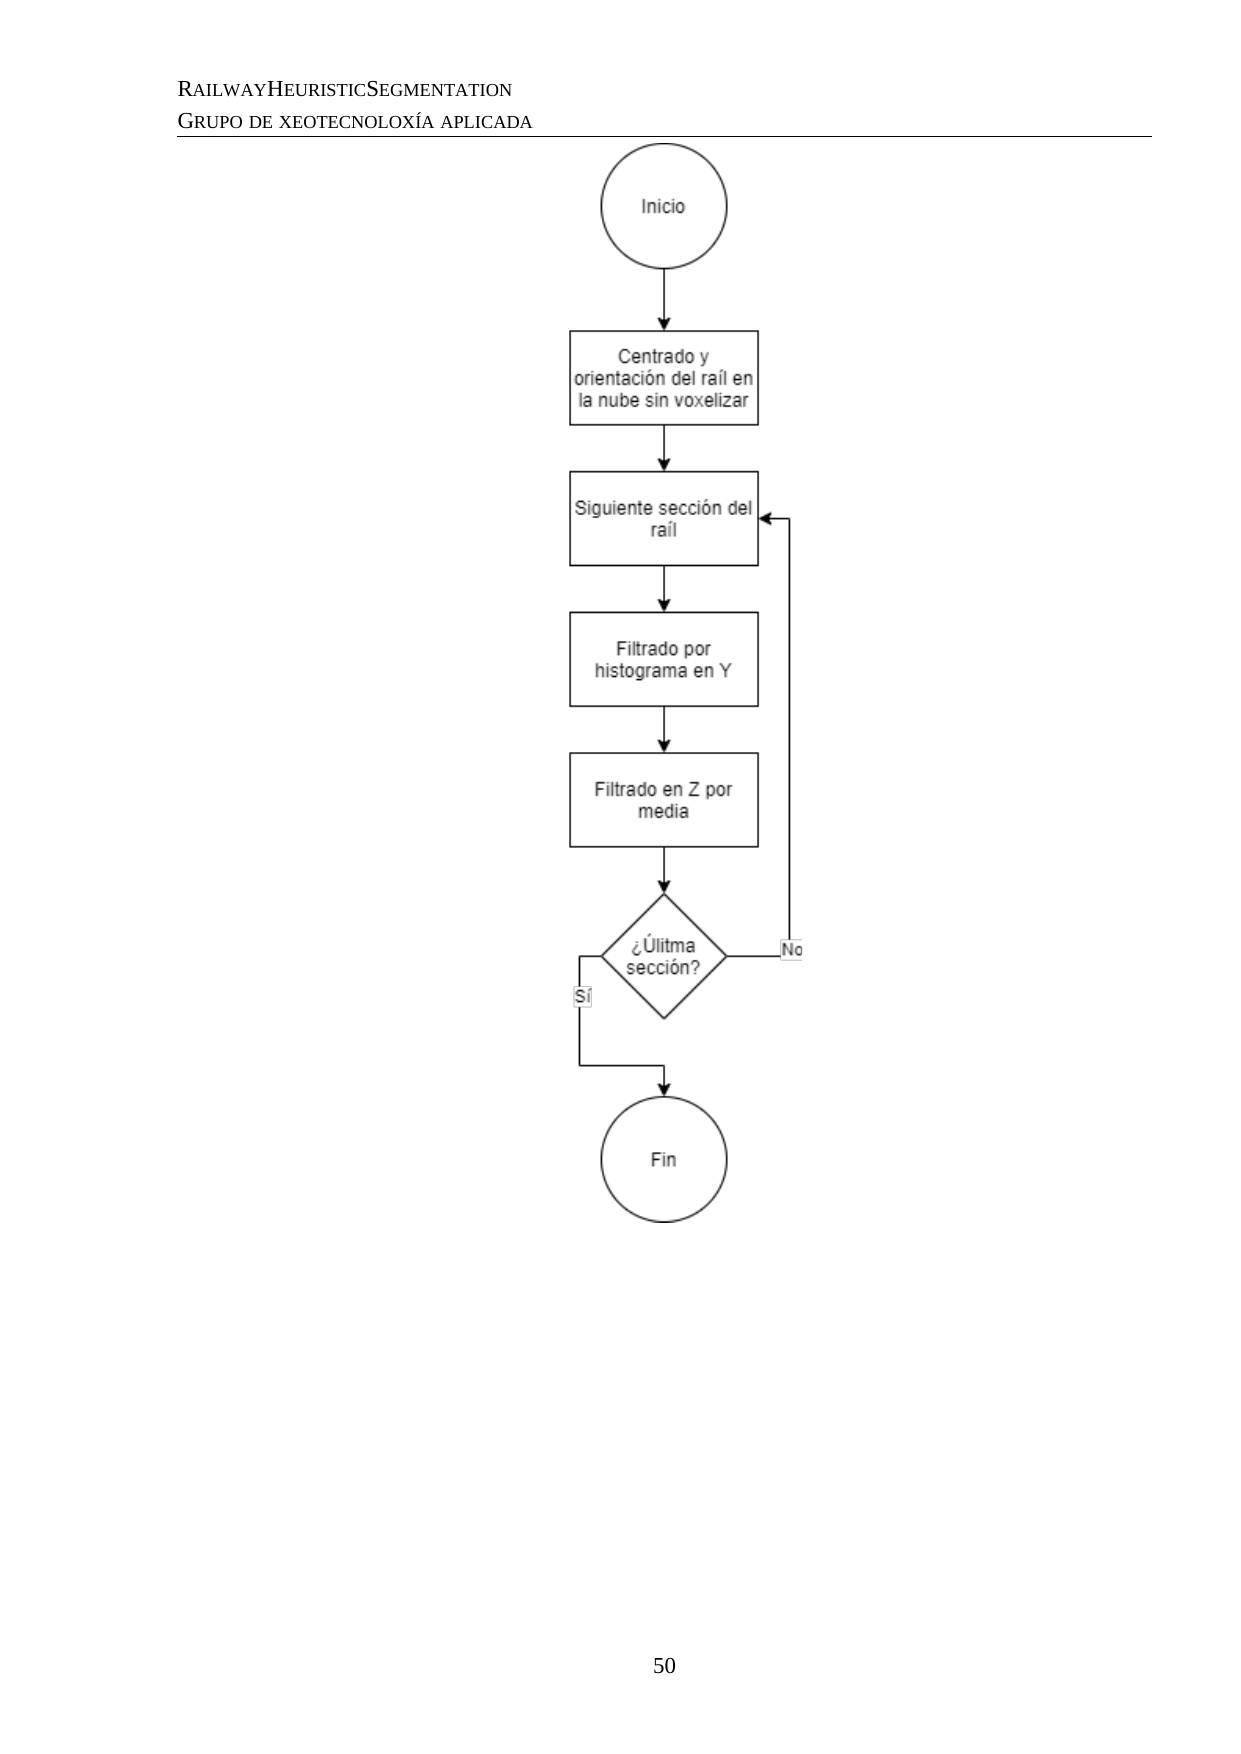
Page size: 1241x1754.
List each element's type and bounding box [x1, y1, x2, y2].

picture [568, 143, 803, 1223]
